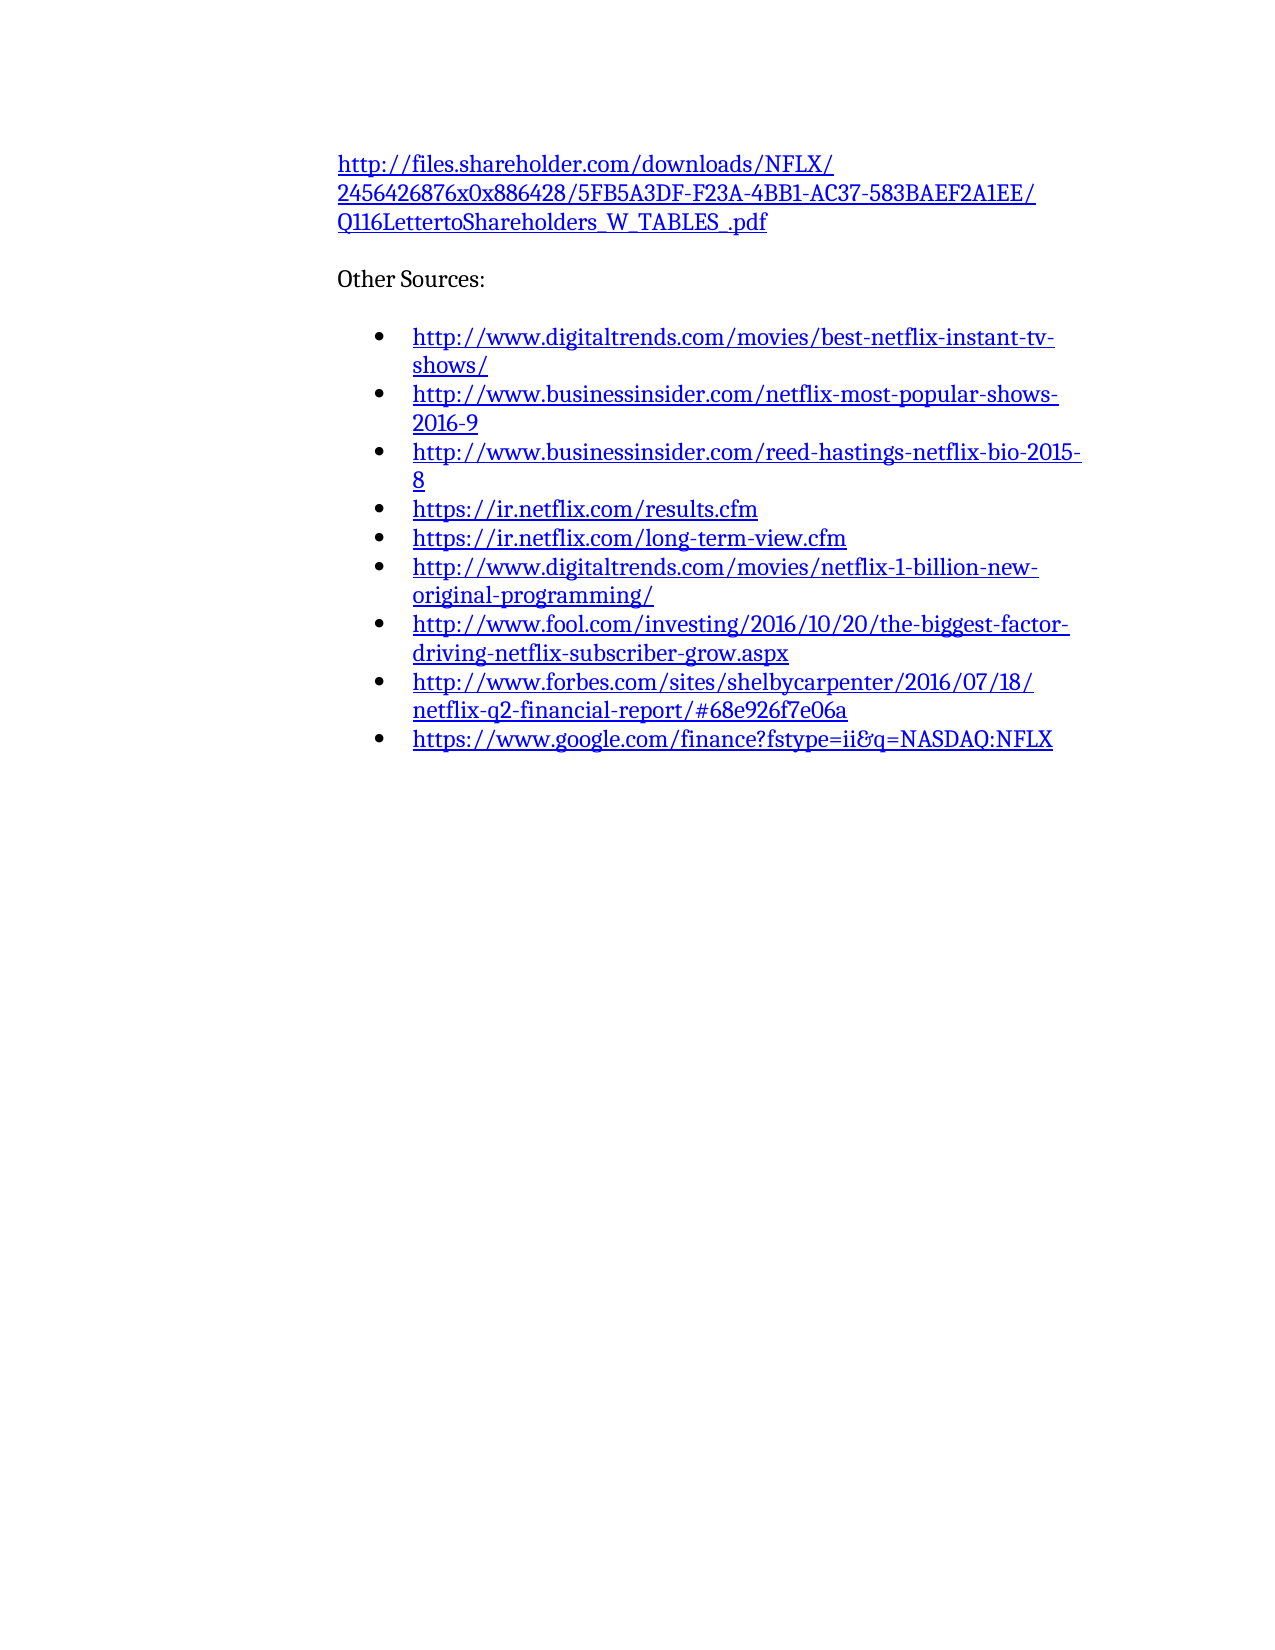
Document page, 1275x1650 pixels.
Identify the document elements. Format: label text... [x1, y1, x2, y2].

list https://ir.netflix.com/long-term-view.cfm [375, 524, 1087, 552]
text Other Sources: [337, 265, 1087, 294]
list http://www.businessinsider.com/netflix-most-popular-shows-2016-9 [375, 380, 1087, 437]
list http://www.fool.com/investing/2016/10/20/the-biggest-factor-driving-netflix-subscriber-grow.aspx [375, 610, 1087, 667]
list http://www.digitaltrends.com/movies/netflix-1-billion-new-original-programming/ [375, 552, 1087, 610]
list https://ir.netflix.com/results.cfm [375, 495, 1087, 524]
list https://www.google.com/finance?fstype=ii&q=NASDAQ:NFLX [375, 725, 1087, 754]
list http://www.forbes.com/sites/shelbycarpenter/2016/07/18/netflix-q2-financial-report/#68e926f7e06a [375, 667, 1087, 725]
text http://files.shareholder.com/downloads/NFLX/2456426876x0x886428/5FB5A3DF-F23A-4BB1-AC37-583BAEF2A1EE/Q116LettertoShareholders_W_TABLES_.pdf [337, 150, 1087, 236]
list http://www.digitaltrends.com/movies/best-netflix-instant-tv-shows/ [375, 322, 1087, 380]
list http://www.businessinsider.com/reed-hastings-netflix-bio-2015-8 [375, 437, 1087, 495]
